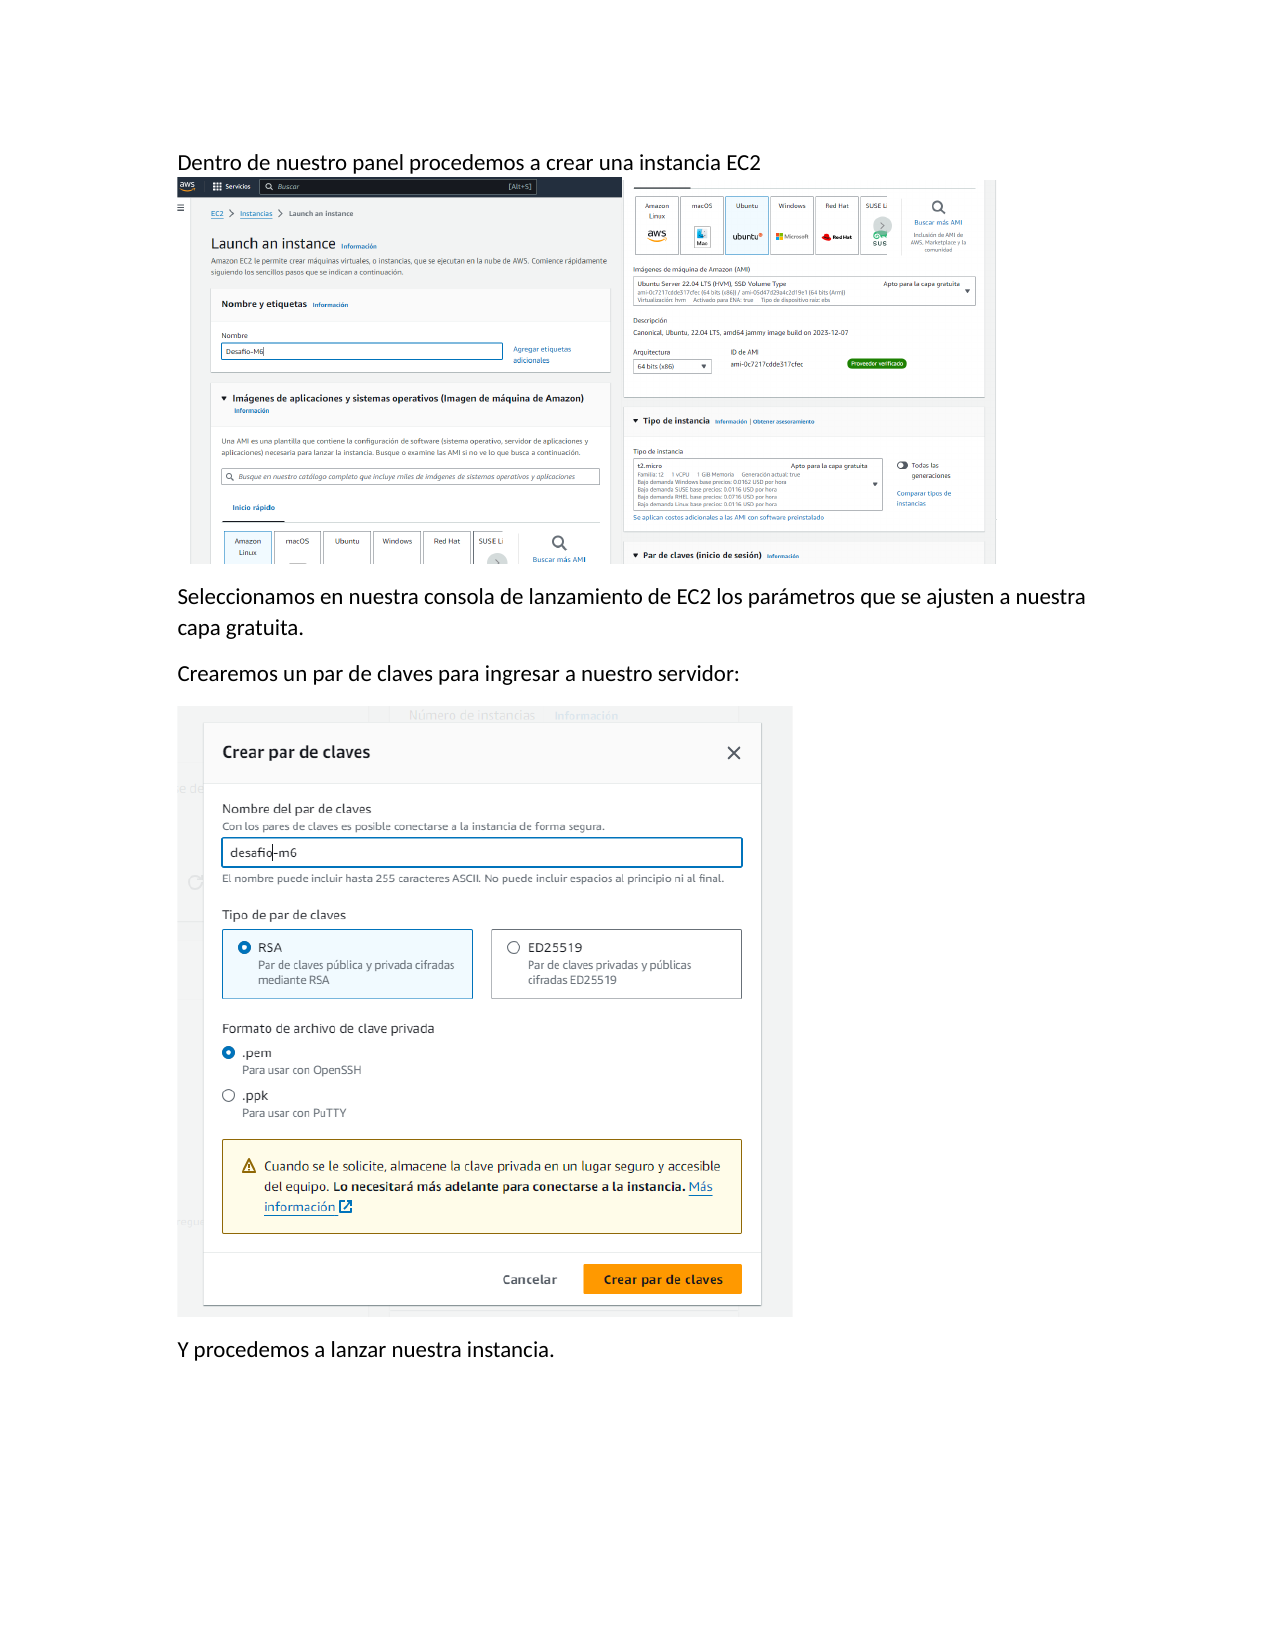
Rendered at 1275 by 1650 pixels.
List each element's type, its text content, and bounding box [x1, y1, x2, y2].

text Y procedemos a lanzar nuestra instancia. [177, 1335, 1098, 1363]
picture [177, 177, 997, 564]
text Crearemos un par de claves para ingresar a nuestro servidor: [177, 659, 1098, 687]
picture [177, 706, 793, 1317]
text Seleccionamos en nuestra consola de lanzamiento de EC2 los parámetros que se ajusten a nuestra capa gratuita. [177, 582, 1098, 641]
